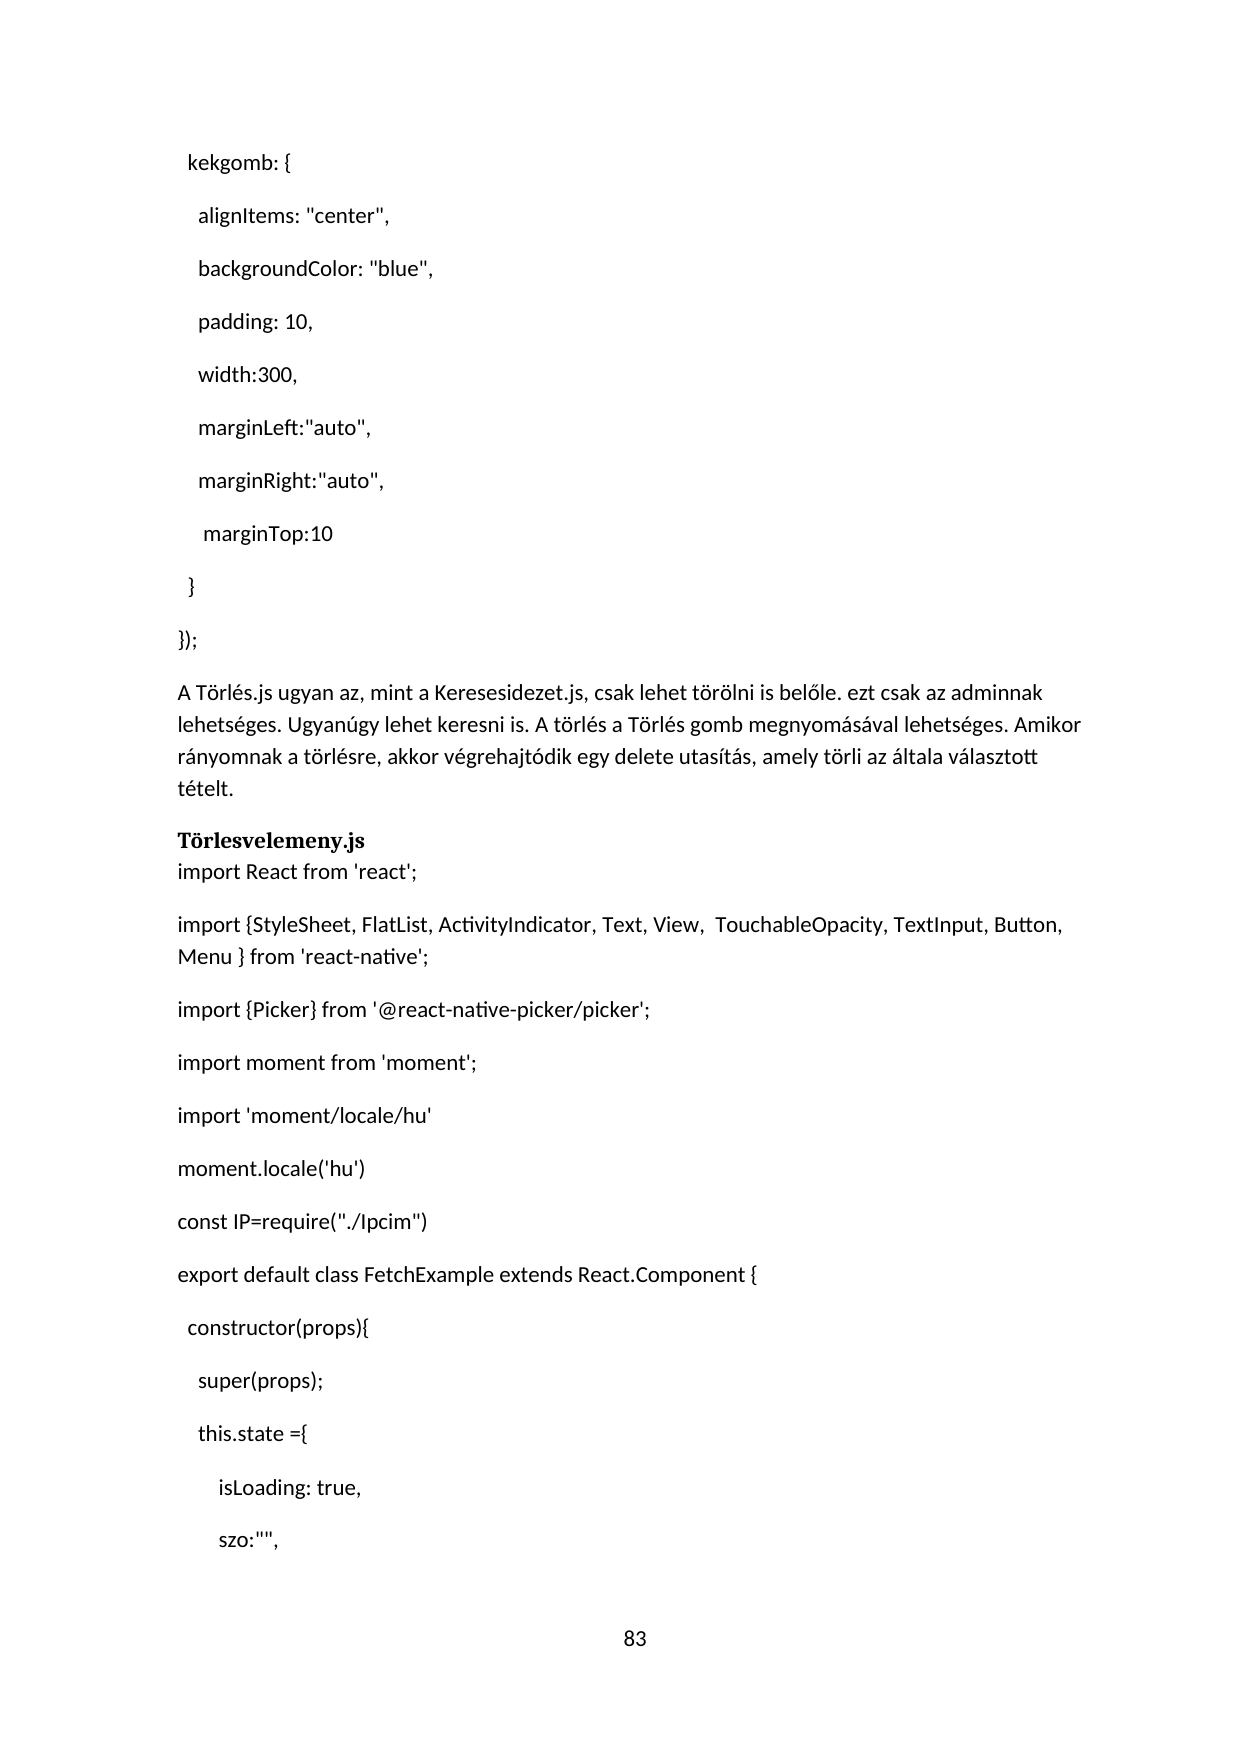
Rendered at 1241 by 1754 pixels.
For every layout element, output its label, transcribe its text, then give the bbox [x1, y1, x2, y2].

text import 'moment/locale/hu' [177, 1101, 1092, 1129]
text constructor(props){ [177, 1313, 1092, 1342]
text width:300, [177, 360, 1092, 388]
text marginLeft:"auto", [177, 413, 1092, 441]
text padding: 10, [177, 307, 1092, 335]
text szo:"", [177, 1526, 1092, 1554]
text const IP=require("./Ipcim") [177, 1207, 1092, 1236]
text alignItems: "center", [177, 201, 1092, 229]
text super(props); [177, 1367, 1092, 1394]
text export default class FetchExample extends React.Component { [177, 1261, 1092, 1288]
text } [177, 572, 1092, 600]
text import React from 'react'; [177, 857, 1092, 885]
text backgroundColor: "blue", [177, 254, 1092, 282]
text kekgomb: { [177, 148, 1092, 176]
text import moment from 'moment'; [177, 1048, 1092, 1076]
text this.state ={ [177, 1419, 1092, 1448]
text moment.locale('hu') [177, 1154, 1092, 1182]
text isLoading: true, [177, 1473, 1092, 1501]
text }); [177, 625, 1092, 653]
text A Törlés.js ugyan az, mint a Keresesidezet.js, csak lehet törölni is belőle. ezt csak az adminnak lehetséges. Ugyanúgy lehet keresni is. A törlés a Törlés gomb megnyomásával lehetséges. Amikor rányomnak a törlésre, akkor végrehajtódik egy delete utasítás, amely törli az általa választott tételt. [177, 678, 1092, 802]
text import {Picker} from '@react-native-picker/picker'; [177, 995, 1092, 1023]
text marginRight:"auto", [177, 466, 1092, 494]
text import {StyleSheet, FlatList, ActivityIndicator, Text, View, TouchableOpacity, TextInput, Button, Menu } from 'react-native'; [177, 910, 1092, 970]
text marginTop:10 [177, 519, 1092, 547]
subtitle Törlesvelemeny.js [177, 827, 1092, 854]
